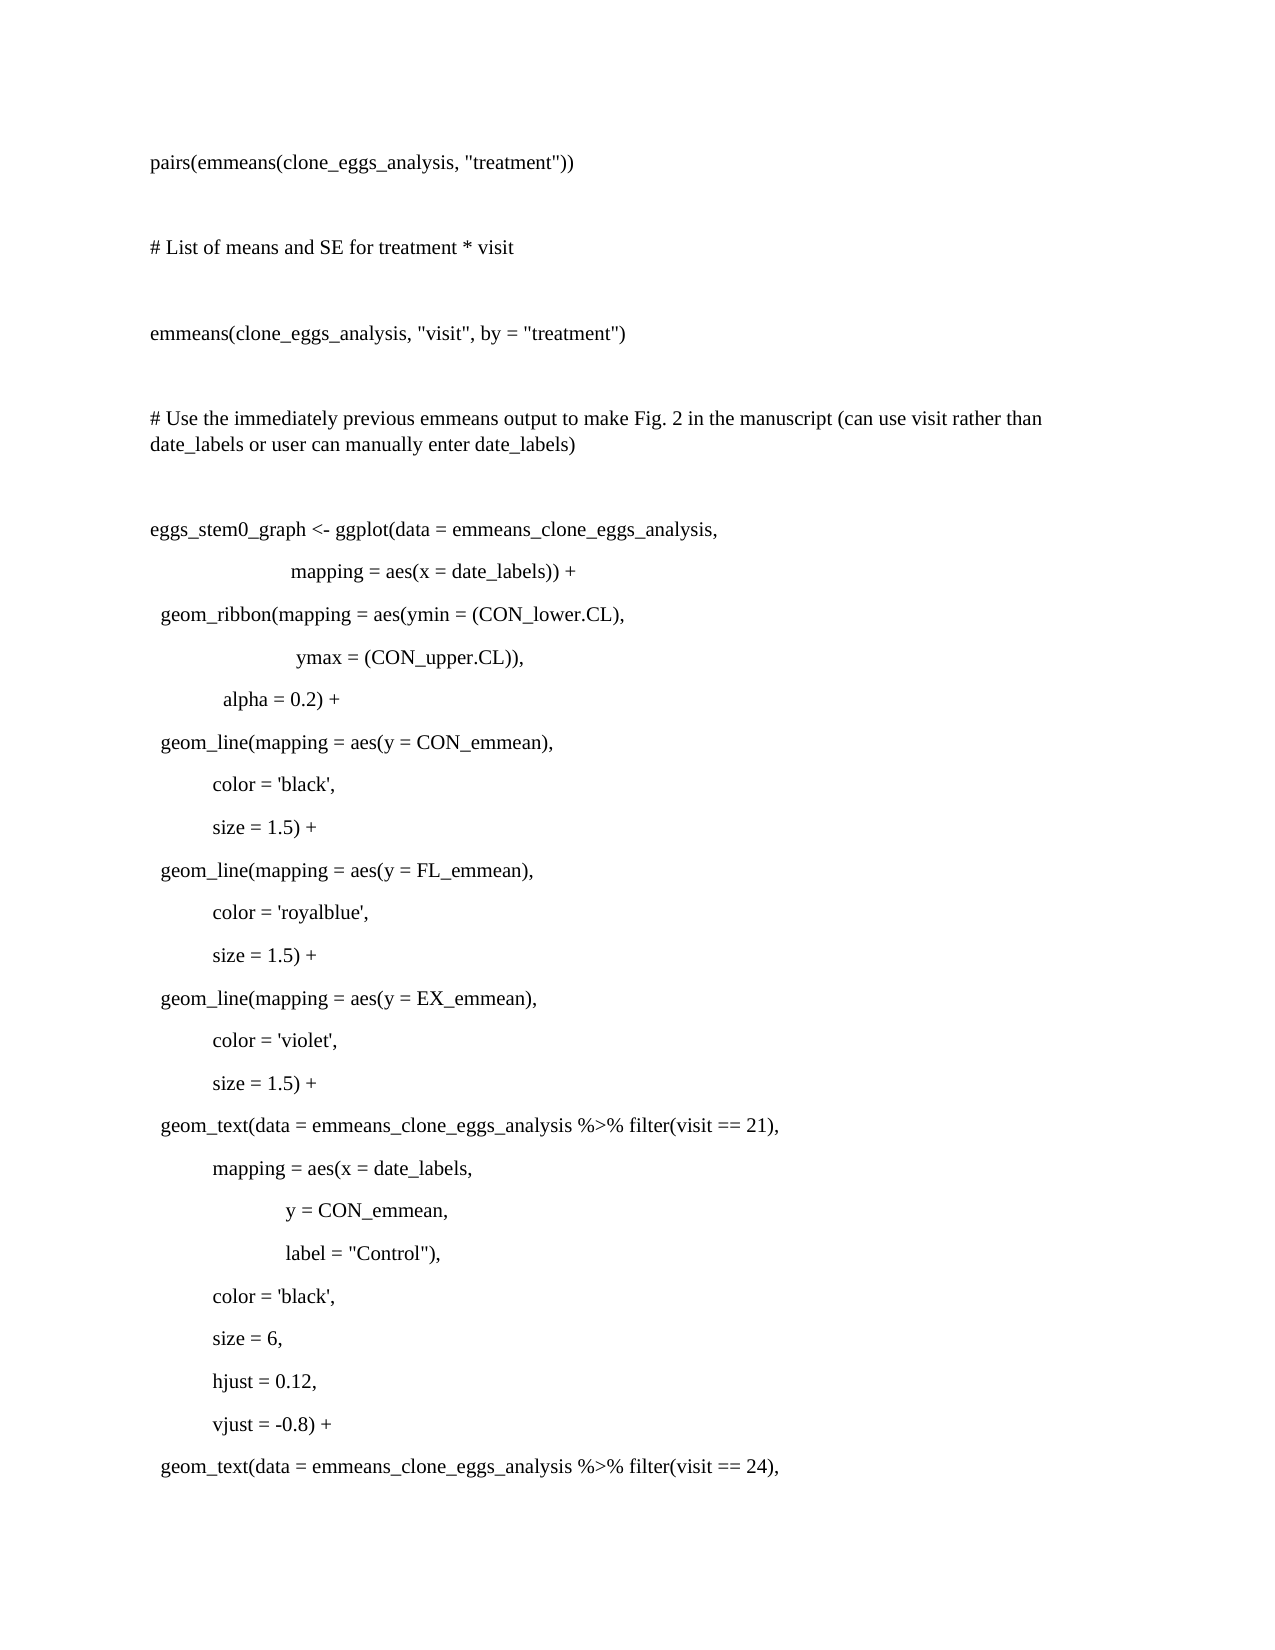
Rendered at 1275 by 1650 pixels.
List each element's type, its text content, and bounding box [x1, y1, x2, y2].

text geom_line(mapping = aes(y = EX_emmean), [150, 985, 1125, 1009]
text size = 1.5) + [150, 1071, 1125, 1095]
text color = 'black', [150, 772, 1125, 796]
text geom_ribbon(mapping = aes(ymin = (CON_lower.CL), [150, 602, 1125, 626]
text vjust = -0.8) + [150, 1411, 1125, 1436]
text hjust = 0.12, [150, 1369, 1125, 1393]
text geom_line(mapping = aes(y = FL_emmean), [150, 858, 1125, 882]
text mapping = aes(x = date_labels, [150, 1156, 1125, 1180]
text pairs(emmeans(clone_eggs_analysis, "treatment")) [150, 150, 1125, 174]
text y = CON_emmean, [150, 1198, 1125, 1222]
text size = 6, [150, 1326, 1125, 1350]
text mapping = aes(x = date_labels)) + [150, 559, 1125, 583]
text label = "Control"), [150, 1241, 1125, 1265]
text geom_text(data = emmeans_clone_eggs_analysis %>% filter(visit == 24), [150, 1454, 1125, 1478]
text geom_line(mapping = aes(y = CON_emmean), [150, 730, 1125, 754]
text size = 1.5) + [150, 815, 1125, 839]
text # List of means and SE for treatment * visit [150, 235, 1125, 259]
text alpha = 0.2) + [150, 687, 1125, 711]
text color = 'violet', [150, 1028, 1125, 1052]
text # Use the immediately previous emmeans output to make Fig. 2 in the manuscript (can use visit rather than date_labels or user can manually enter date_labels) [150, 406, 1125, 456]
text geom_text(data = emmeans_clone_eggs_analysis %>% filter(visit == 21), [150, 1113, 1125, 1137]
text color = 'royalblue', [150, 900, 1125, 924]
text emmeans(clone_eggs_analysis, "visit", by = "treatment") [150, 320, 1125, 344]
text color = 'black', [150, 1284, 1125, 1308]
text ymax = (CON_upper.CL)), [150, 644, 1125, 669]
text size = 1.5) + [150, 943, 1125, 967]
text eggs_stem0_graph <- ggplot(data = emmeans_clone_eggs_analysis, [150, 517, 1125, 541]
